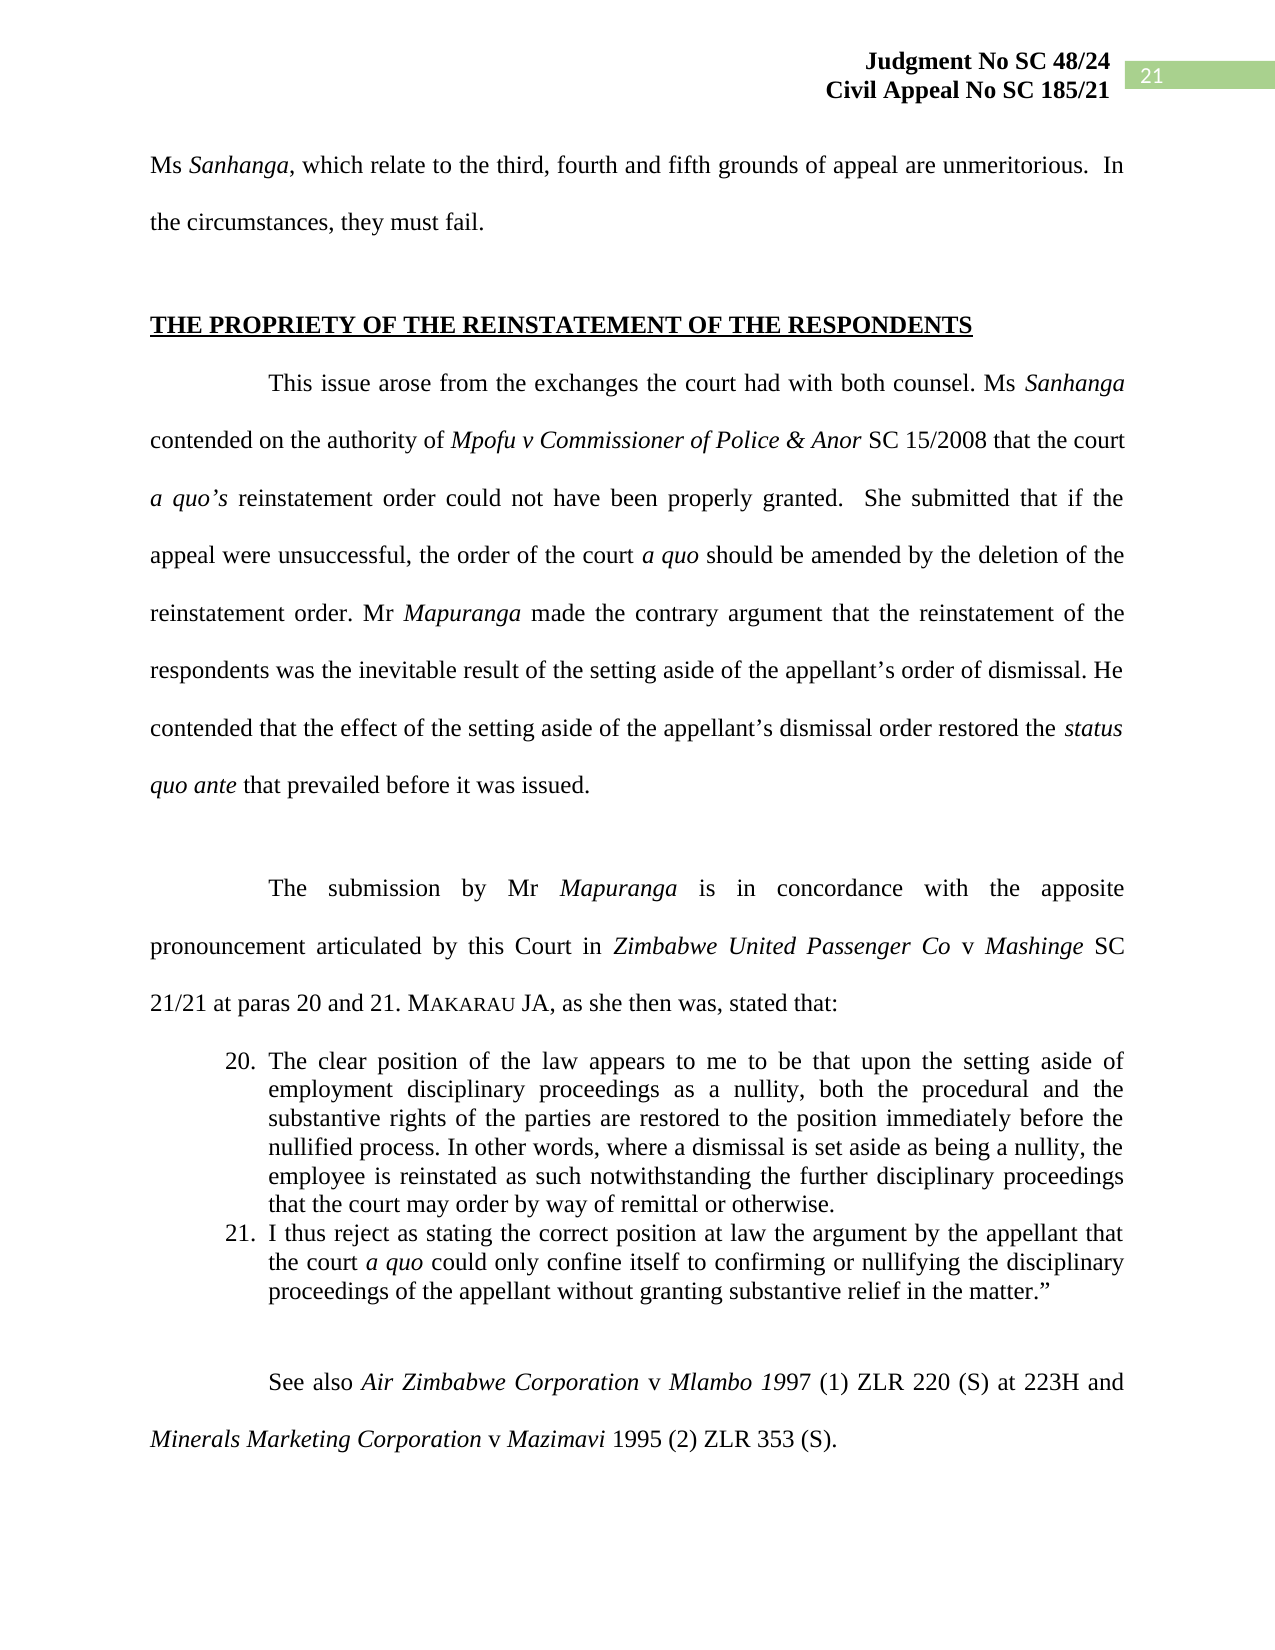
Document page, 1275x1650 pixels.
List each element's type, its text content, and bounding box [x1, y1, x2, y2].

text 20. The clear position of the law appears to me to be that upon the setting aside of employment disciplinary proceedings as a nullity, both the procedural and the substantive rights of the parties are restored to the position immediately before the nullified process. In other words, where a dismissal is set aside as being a nullity, the employee is reinstated as such notwithstanding the further disciplinary proceedings that the court may order by way of remittal or otherwise. [225, 1046, 1125, 1218]
text THE PROPRIETY OF THE REINSTATEMENT OF THE RESPONDENTS [150, 310, 1125, 339]
text See also Air Zimbabwe Corporation v Mlambo 1997 (1) ZLR 220 (S) at 223H and Minerals Marketing Corporation v Mazimavi 1995 (2) ZLR 353 (S). [150, 1367, 1125, 1453]
text This issue arose from the exchanges the court had with both counsel. Ms Sanhanga contended on the authority of Mpofu v Commissioner of Police & Anor SC 15/2008 that the court a quo’s reinstatement order could not have been properly granted. She submitted that if the appeal were unsuccessful, the order of the court a quo should be amended by the deletion of the reinstatement order. Mr Mapuranga made the contrary argument that the reinstatement of the respondents was the inevitable result of the setting aside of the appellant’s order of dismissal. He contended that the effect of the setting aside of the appellant’s dismissal order restored the status quo ante that prevailed before it was issued. [150, 368, 1125, 799]
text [150, 150, 1125, 236]
text The submission by Mr Mapuranga is in concordance with the apposite pronouncement articulated by this Court in Zimbabwe United Passenger Co v Mashinge SC 21/21 at paras 20 and 21. Makarau JA, as she then was, stated that: [150, 873, 1125, 1017]
text 21. I thus reject as stating the correct position at law the argument by the appellant that the court a quo could only confine itself to confirming or nullifying the disciplinary proceedings of the appellant without granting substantive relief in the matter.” [225, 1218, 1125, 1304]
